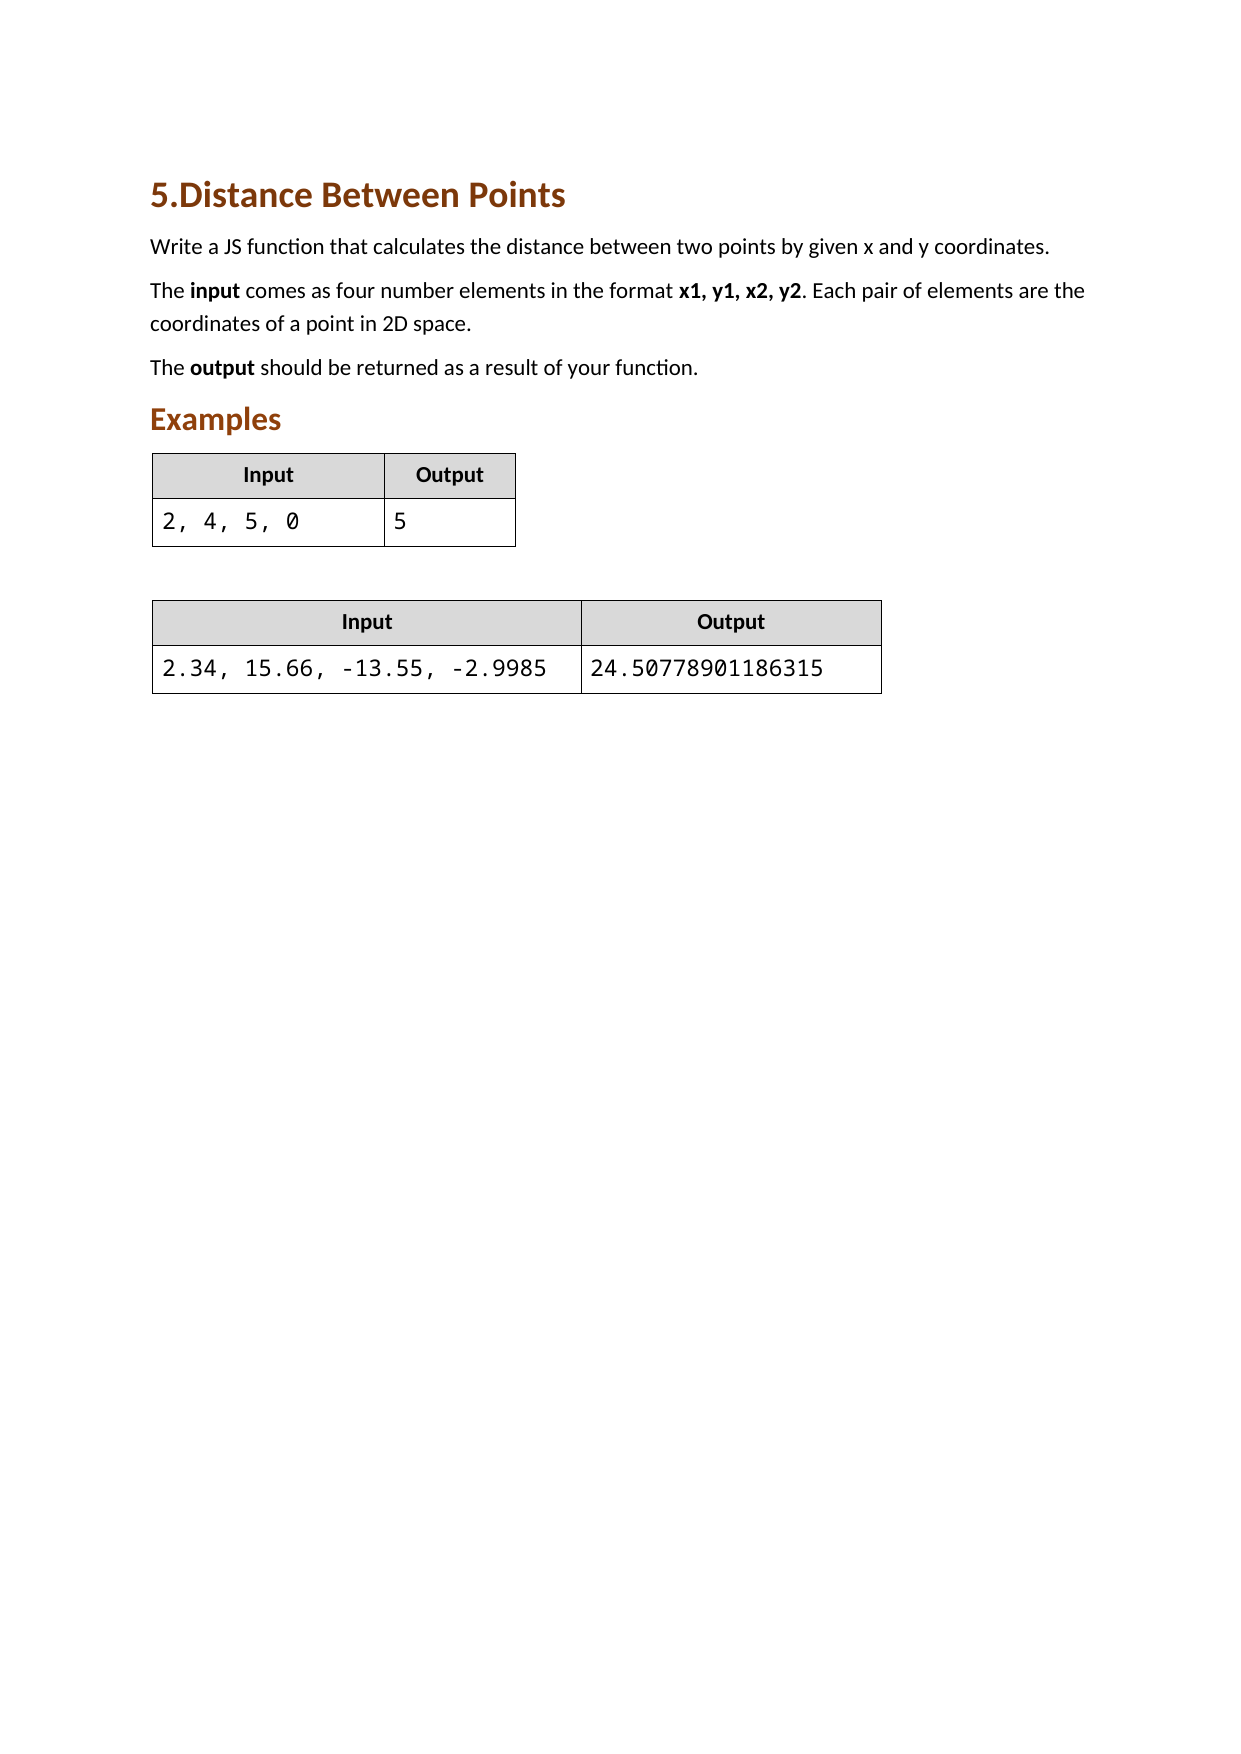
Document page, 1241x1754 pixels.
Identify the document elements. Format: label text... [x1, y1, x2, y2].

text The output should be returned as a result of your function. [150, 353, 1090, 381]
text Examples [150, 398, 1090, 439]
table_cell 2.34, 15.66, -13.55, -2.9985 [153, 646, 581, 693]
text The input comes as four number elements in the format x1, y1, x2, y2. Each pair of elements are the coordinates of a point in 2D space. [150, 277, 1090, 337]
text Write a JS function that calculates the distance between two points by given x and y coordinates. [150, 232, 1090, 260]
table_header Input [153, 601, 581, 645]
table_header Input [153, 454, 384, 498]
table_cell 2, 4, 5, 0 [153, 499, 384, 546]
table_header Output [582, 601, 881, 645]
text 5.Distance Between Points [150, 171, 1090, 217]
table_cell 24.50778901186315 [582, 646, 881, 693]
table_cell 5 [385, 499, 515, 546]
table_header Output [385, 454, 515, 498]
